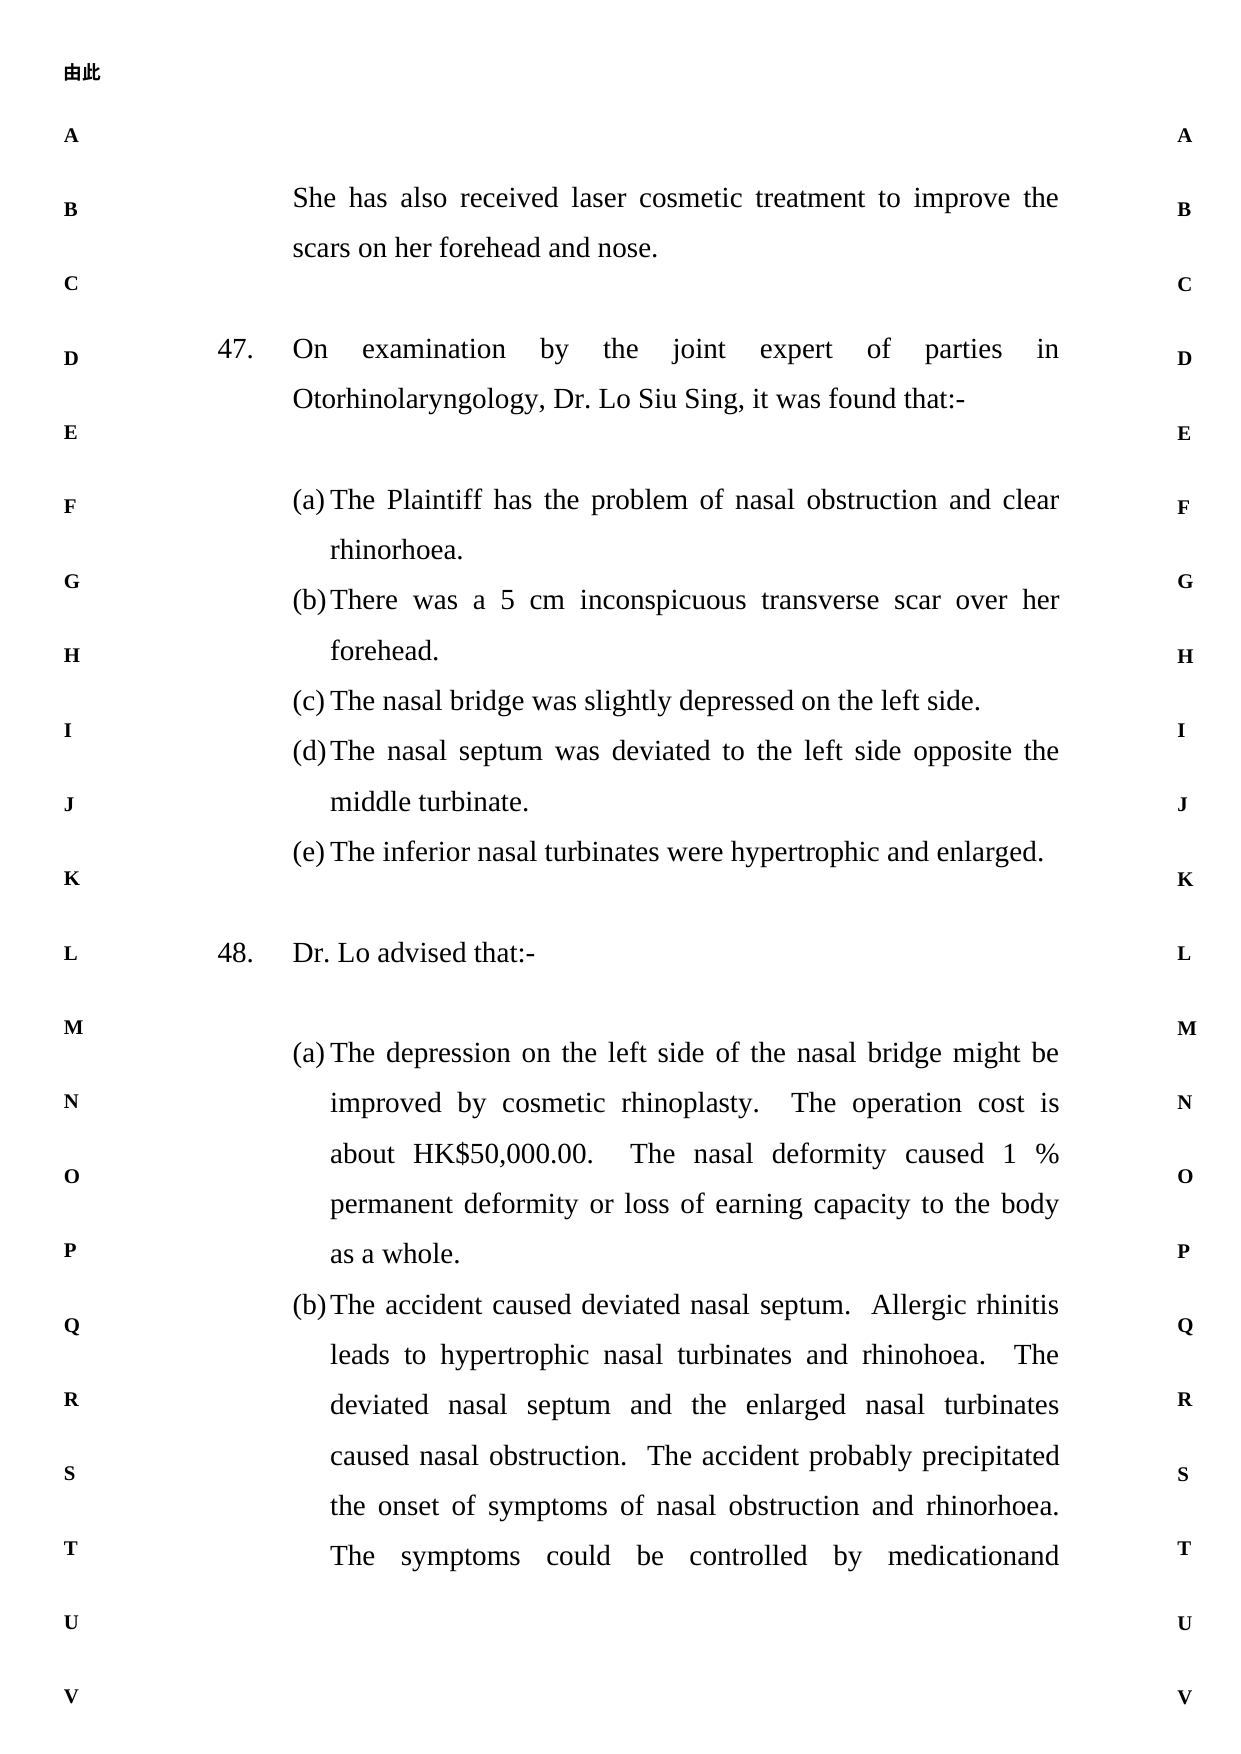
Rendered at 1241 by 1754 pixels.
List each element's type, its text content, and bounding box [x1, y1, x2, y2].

list The nasal septum was deviated to the left side opposite the middle turbinate. [292, 733, 1060, 817]
list The nasal bridge was slightly depressed on the left side. [292, 683, 1060, 717]
list Dr. Lo advised that:- [217, 935, 1060, 968]
list The depression on the left side of the nasal bridge might be improved by cosmetic rhinoplasty. The operation cost is about HK$50,000.00. The nasal deformity caused 1 % permanent deformity or loss of earning capacity to the body as a whole. [292, 1035, 1060, 1270]
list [292, 1287, 1060, 1572]
list The Plaintiff has the problem of nasal obstruction and clear rhinorhoea. [292, 482, 1060, 566]
list The inferior nasal turbinates were hypertrophic and enlarged. [292, 834, 1060, 868]
list On examination by the joint expert of parties in Otorhinolaryngology, Dr. Lo Siu Sing, it was found that:- [217, 331, 1060, 415]
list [217, 180, 1060, 264]
list There was a 5 cm inconspicuous transverse scar over her forehead. [292, 582, 1060, 666]
